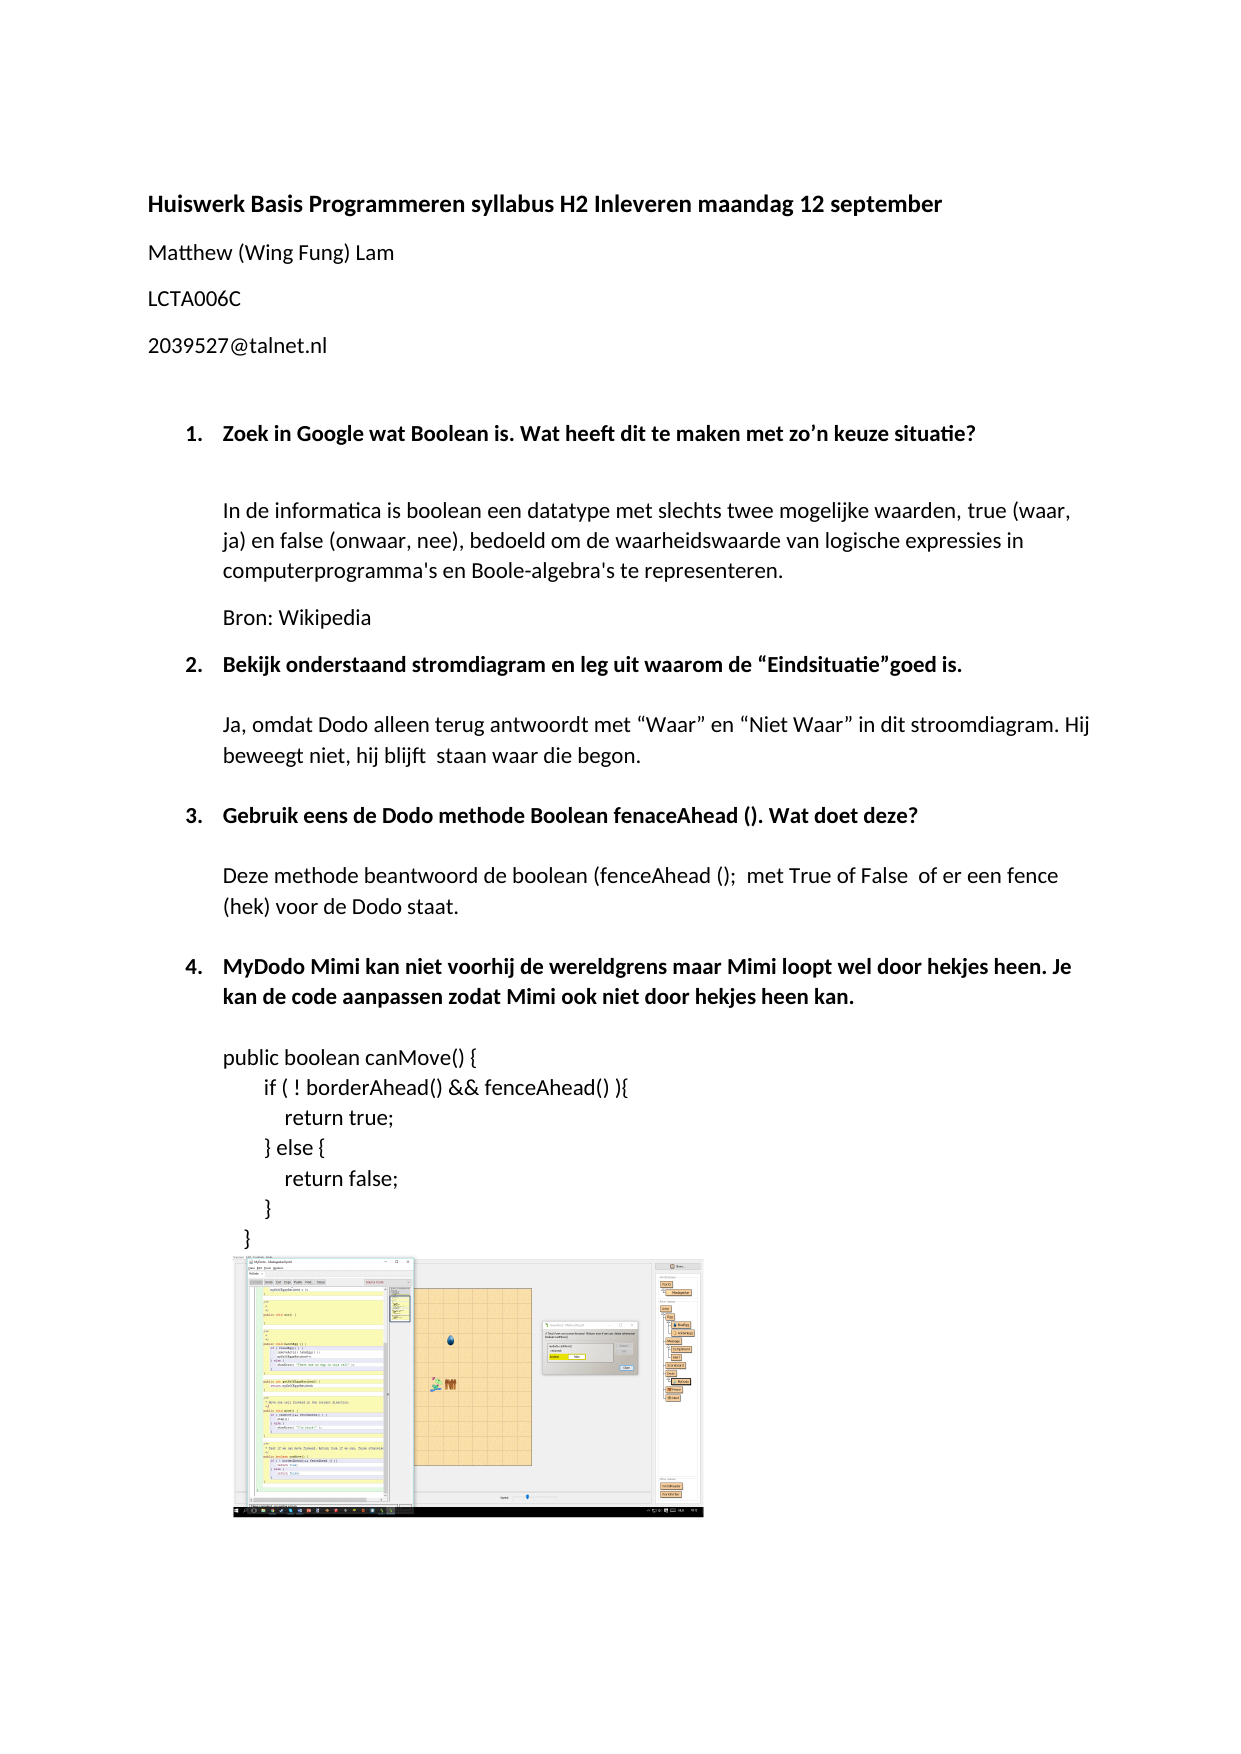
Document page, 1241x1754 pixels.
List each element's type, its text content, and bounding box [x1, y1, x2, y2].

list } [223, 1194, 1093, 1222]
list public boolean canMove() { [223, 1043, 1093, 1071]
list if ( ! borderAhead() && fenceAhead() ){ [223, 1073, 1093, 1101]
list Zoek in Google wat Boolean is. Wat heeft dit te maken met zo’n keuze situatie? [185, 419, 1093, 447]
list MyDodo Mimi kan niet voorhij de wereldgrens maar Mimi loopt wel door hekjes heen. Je kan de code aanpassen zodat Mimi ook niet door hekjes heen kan. [185, 952, 1093, 1010]
text 2039527@talnet.nl [148, 331, 1093, 359]
list } [223, 1224, 1093, 1254]
list Ja, omdat Dodo alleen terug antwoordt met “Waar” en “Niet Waar” in dit stroomdiagram. Hij beweegt niet, hij blijft staan waar die begon. [223, 711, 1093, 769]
text In de informatica is boolean een datatype met slechts twee mogelijke waarden, true (waar, ja) en false (onwaar, nee), bedoeld om de waarheidswaarde van logische expressies in computerprogramma's en Boole-algebra's te representeren. [223, 496, 1093, 584]
list } else { [223, 1133, 1093, 1161]
text LCTA006C [148, 284, 1093, 313]
text Bron: Wikipedia [223, 603, 1093, 631]
list Deze methode beantwoord de boolean (fenceAhead (); met True of False of er een fence (hek) voor de Dodo staat. [223, 862, 1093, 920]
list return false; [223, 1164, 1093, 1192]
text Matthew (Wing Fung) Lam [148, 238, 1093, 266]
text Huiswerk Basis Programmeren syllabus H2 Inleveren maandag 12 september [148, 188, 1093, 219]
list return true; [223, 1103, 1093, 1131]
list Bekijk onderstaand stromdiagram en leg uit waarom de “Eindsituatie”goed is. [185, 650, 1093, 678]
picture [222, 1254, 1165, 1522]
list Gebruik eens de Dodo methode Boolean fenaceAhead (). Wat doet deze? [185, 801, 1093, 829]
